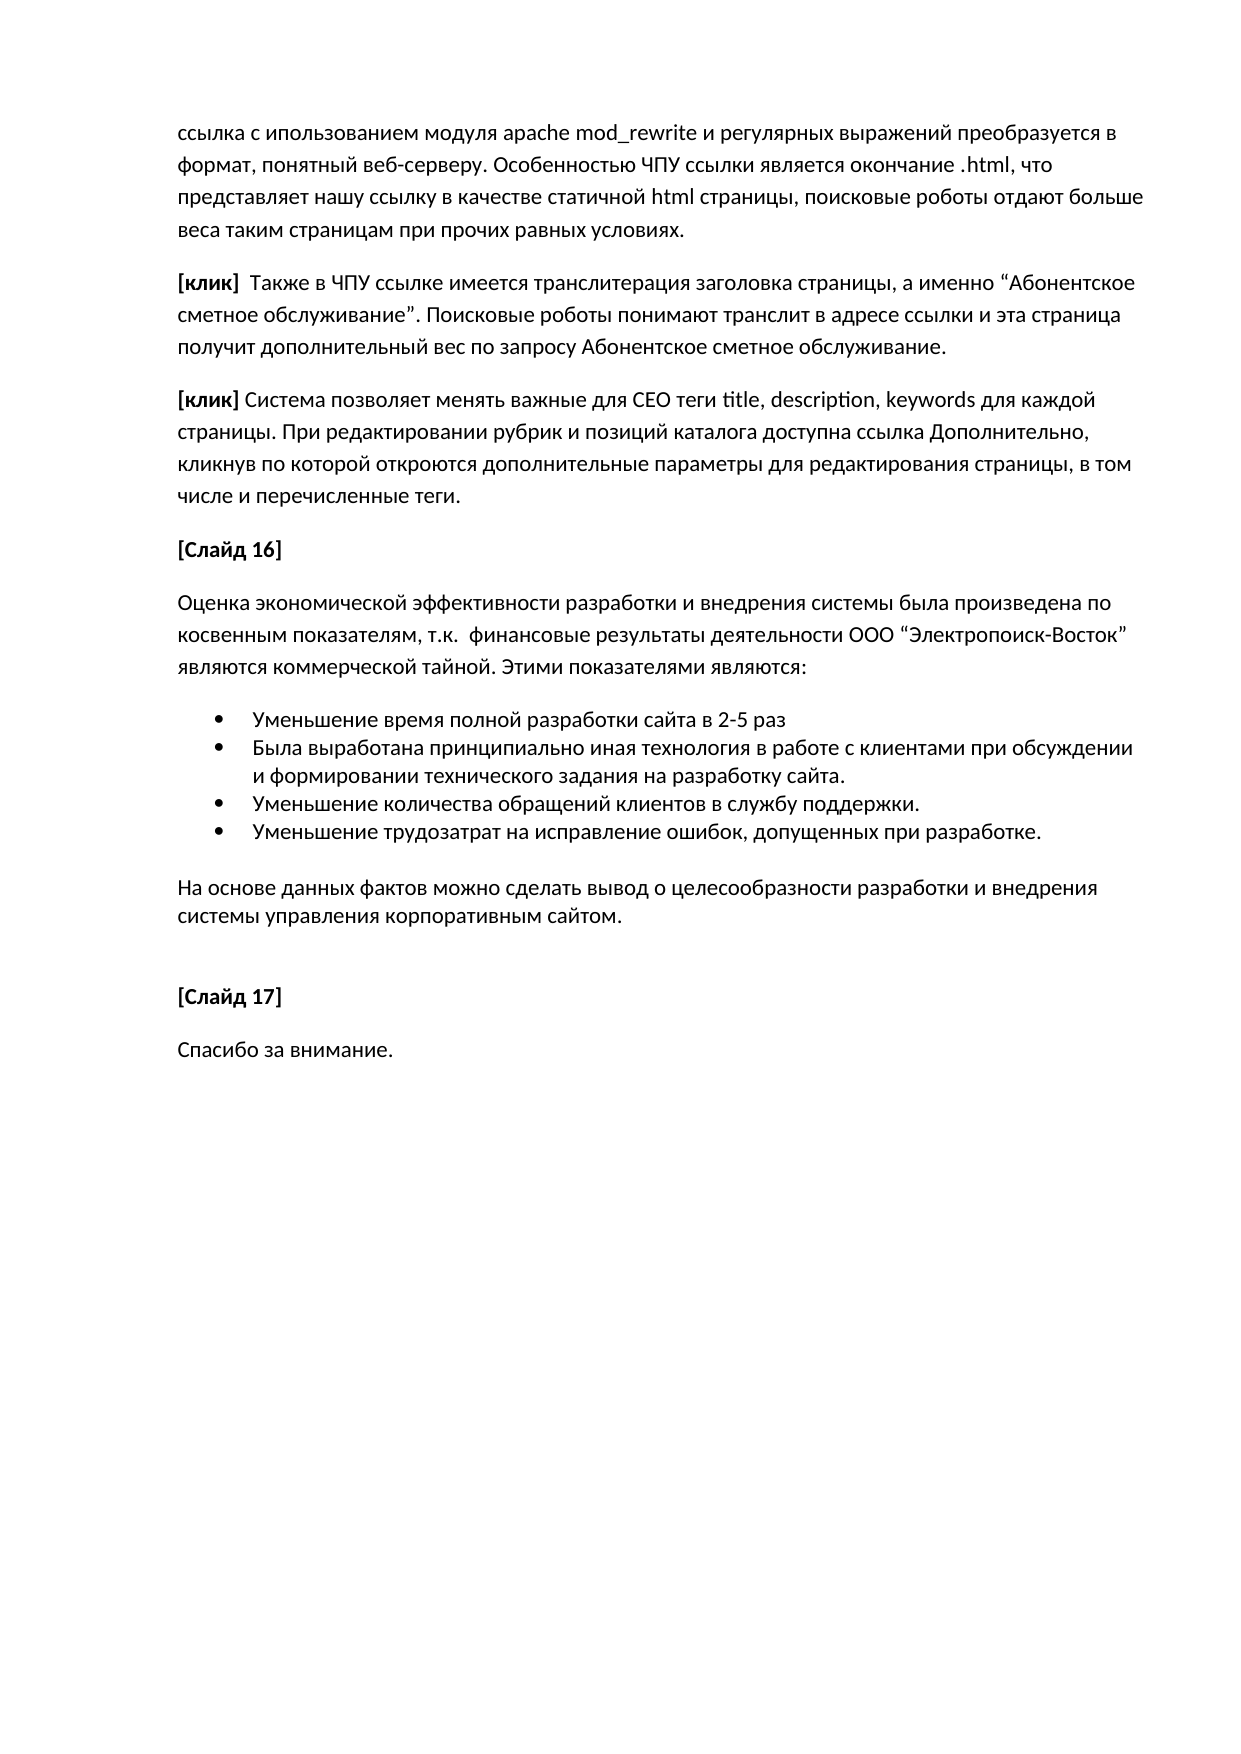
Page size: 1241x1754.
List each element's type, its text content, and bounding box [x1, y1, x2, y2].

list Уменьшение время полной разработки сайта в 2-5 раз [215, 705, 1152, 733]
list Уменьшение трудозатрат на исправление ошибок, допущенных при разработке. [215, 817, 1152, 845]
list Была выработана принципиально иная технология в работе с клиентами при обсуждении и формировании технического задания на разработку сайта. [215, 733, 1152, 789]
text [клик] Система позволяет менять важные для СЕО теги title, description, keywords для каждой страницы. При редактировании рубрик и позиций каталога доступна ссылка Дополнительно, кликнув по которой откроются дополнительные параметры для редактирования страницы, в том числе и перечисленные теги. [177, 385, 1152, 510]
text [Слайд 16] [177, 535, 1152, 563]
text Спасибо за внимание. [177, 1035, 1152, 1063]
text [177, 118, 1152, 243]
text [Слайд 17] [177, 982, 1152, 1010]
text Оценка экономической эффективности разработки и внедрения системы была произведена по косвенным показателям, т.к. финансовые результаты деятельности ООО “Электропоиск-Восток” являются коммерческой тайной. Этими показателями являются: [177, 588, 1152, 680]
text [клик] Также в ЧПУ ссылке имеется транслитерация заголовка страницы, а именно “Абонентское сметное обслуживание”. Поисковые роботы понимают транслит в адресе ссылки и эта страница получит дополнительный вес по запросу Абонентское сметное обслуживание. [177, 268, 1152, 360]
list Уменьшение количества обращений клиентов в службу поддержки. [215, 789, 1152, 817]
text На основе данных фактов можно сделать вывод о целесообразности разработки и внедрения системы управления корпоративным сайтом. [177, 873, 1152, 929]
